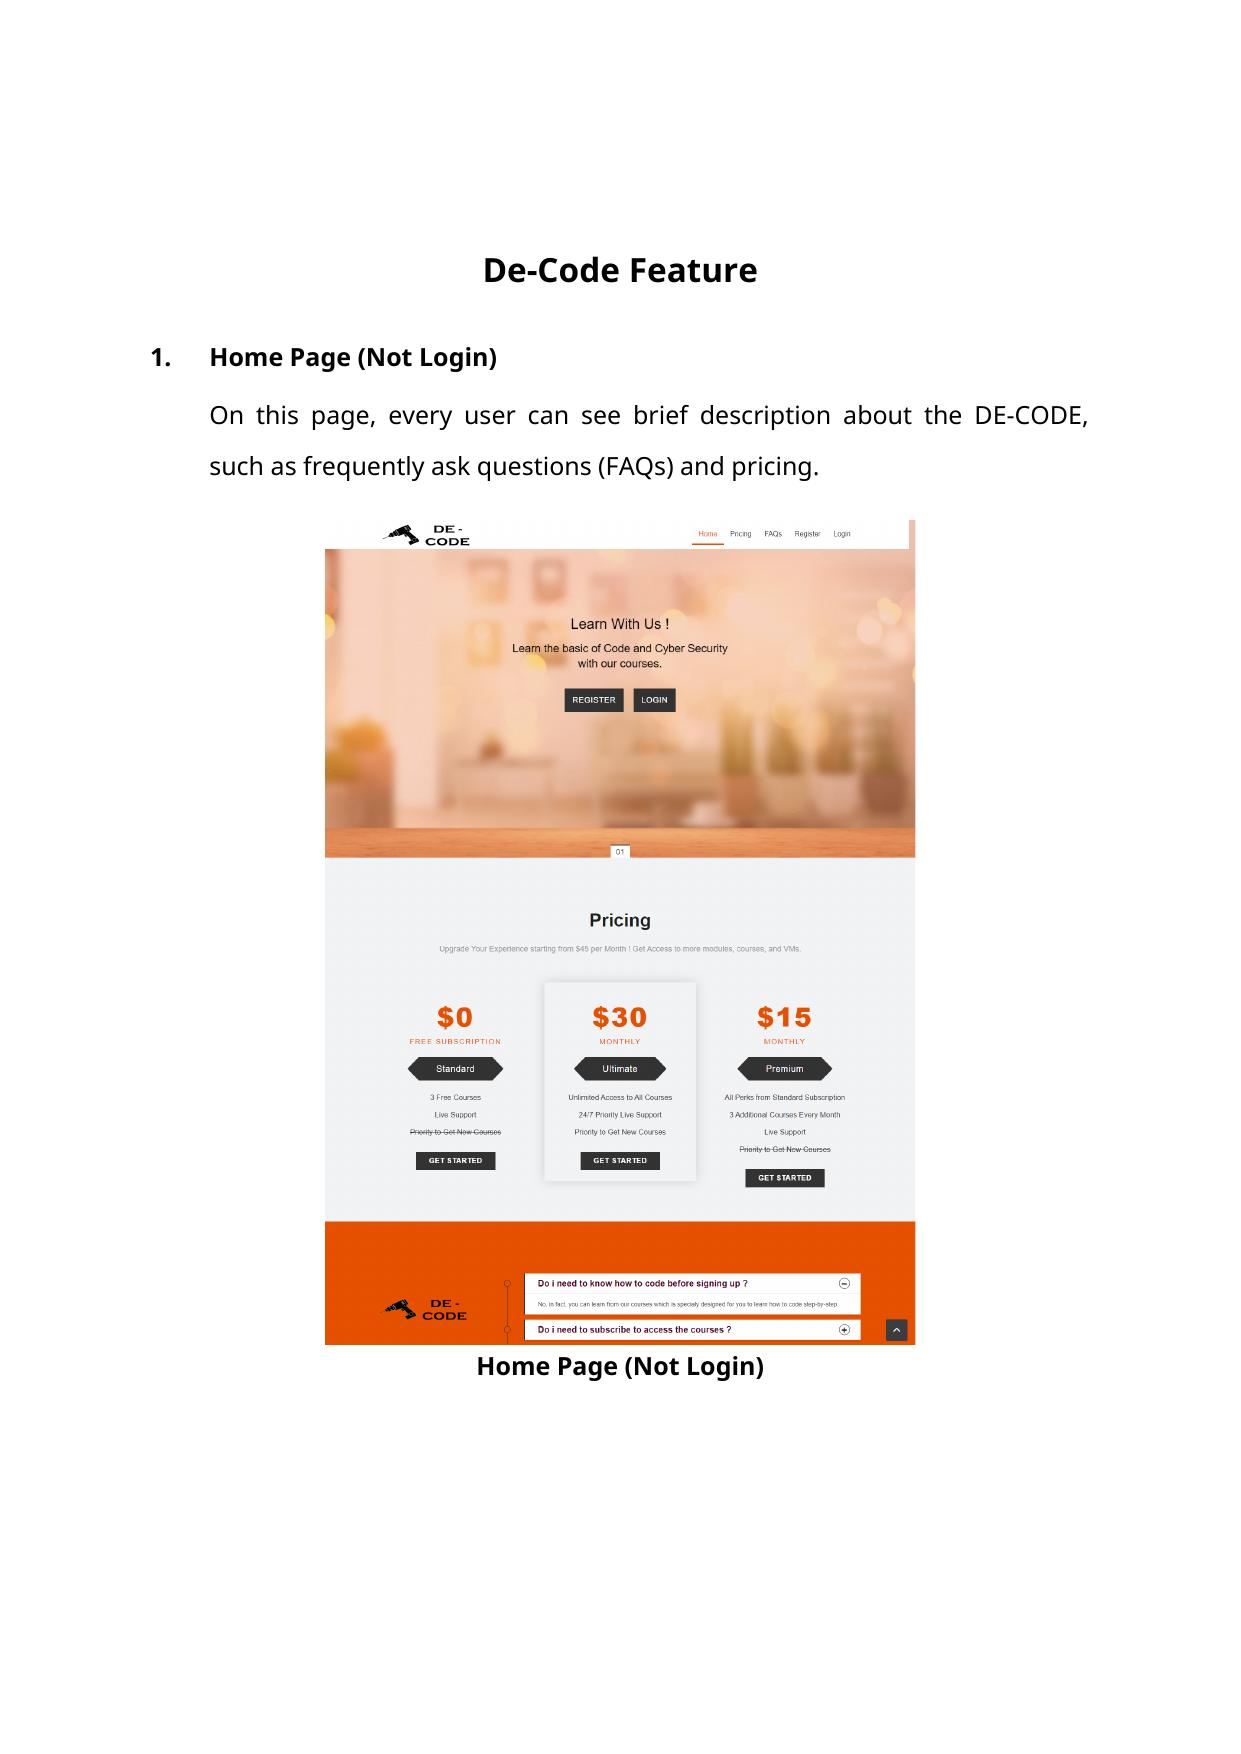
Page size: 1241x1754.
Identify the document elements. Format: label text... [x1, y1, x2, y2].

picture [325, 520, 916, 1345]
text Home Page (Not Login) [150, 1349, 1090, 1383]
text On this page, every user can see brief description about the DE-CODE, such as frequently ask questions (FAQs) and pricing. [209, 397, 1090, 482]
subtitle Home Page (Not Login) [150, 340, 1090, 374]
subtitle De-Code Feature [150, 247, 1090, 292]
